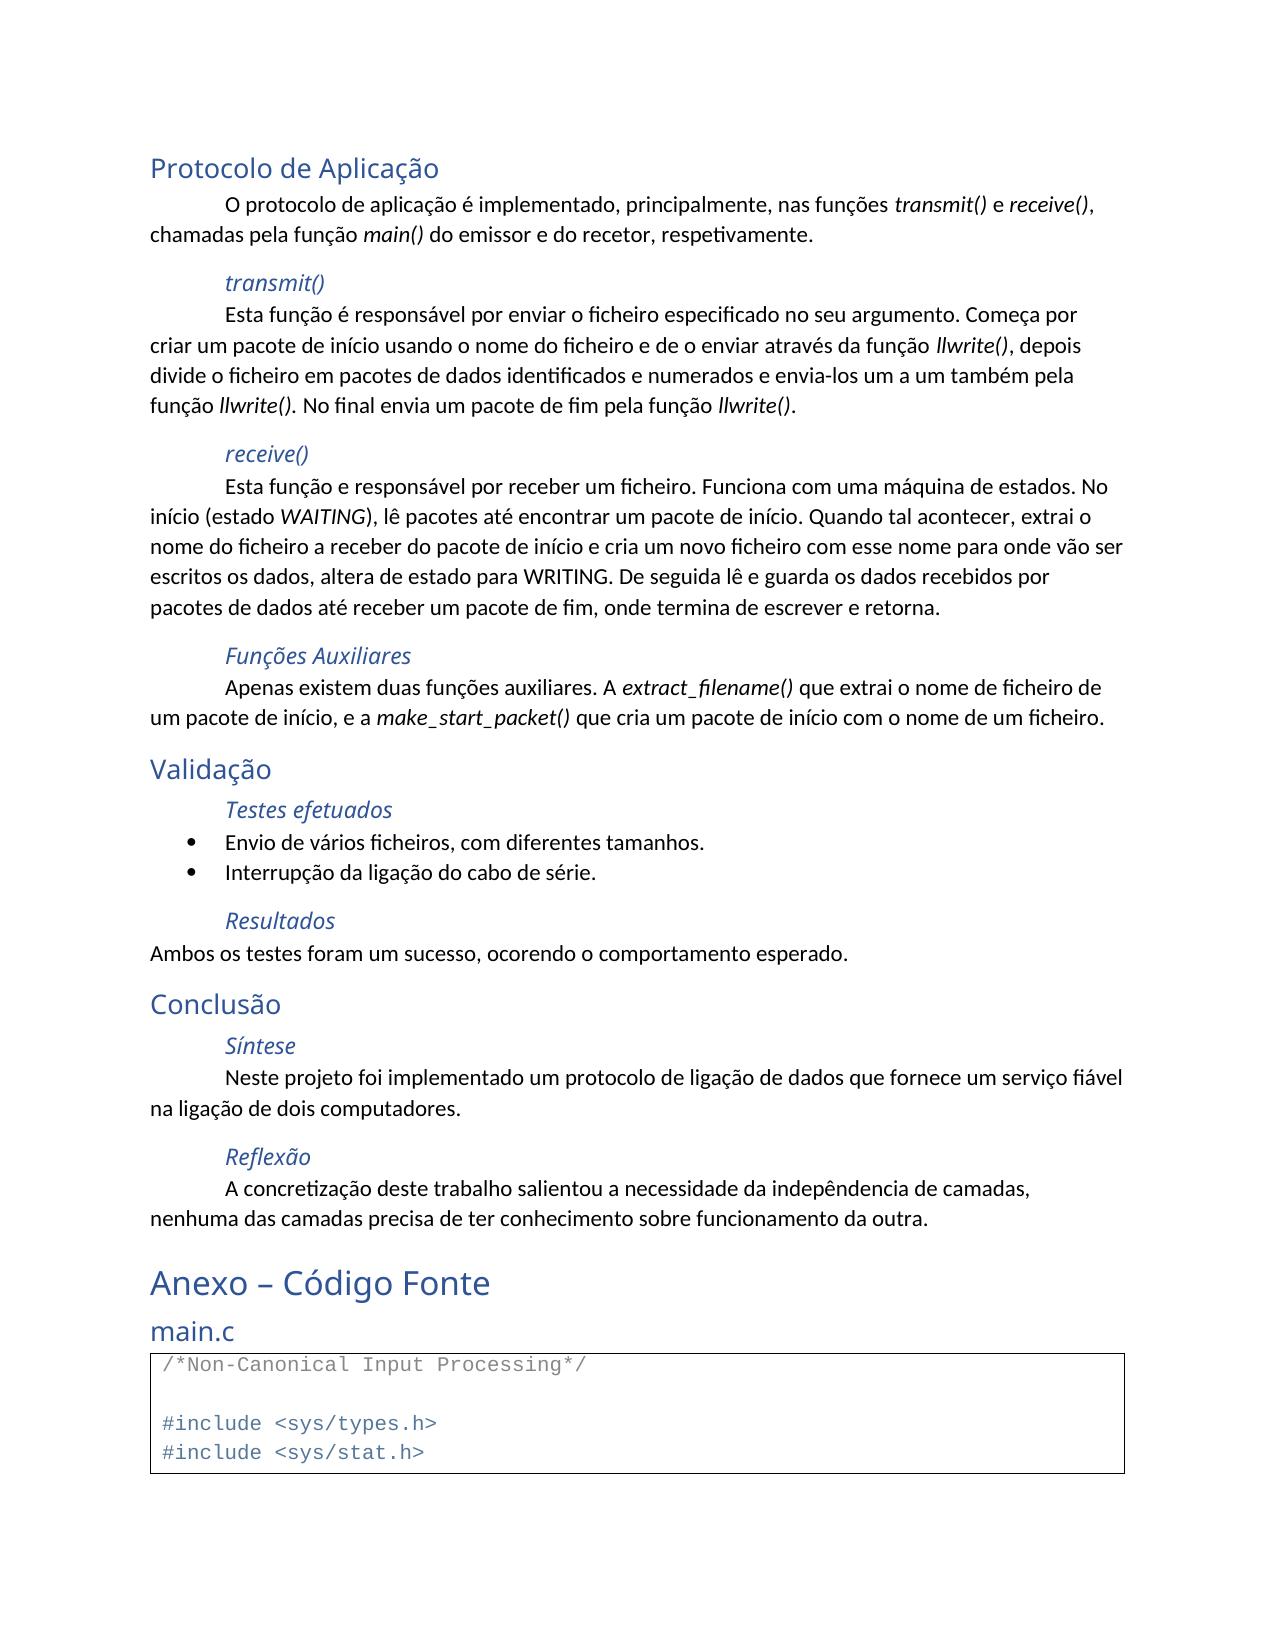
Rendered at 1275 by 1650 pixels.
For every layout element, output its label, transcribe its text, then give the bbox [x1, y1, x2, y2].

subtitle Síntese [150, 1030, 1125, 1061]
subtitle Validação [150, 750, 1125, 787]
text Neste projeto foi implementado um protocolo de ligação de dados que fornece um serviço fiável na ligação de dois computadores. [150, 1063, 1125, 1122]
list Envio de vários ficheiros, com diferentes tamanhos. [187, 828, 1125, 856]
text O protocolo de aplicação é implementado, principalmente, nas funções transmit() e receive(), chamadas pela função main() do emissor e do recetor, respetivamente. [150, 190, 1125, 248]
subtitle Funções Auxiliares [150, 639, 1125, 671]
subtitle receive() [150, 438, 1125, 469]
list Interrupção da ligação do cabo de série. [187, 858, 1125, 886]
text Esta função e responsável por receber um ficheiro. Funciona com uma máquina de estados. No início (estado WAITING), lê pacotes até encontrar um pacote de início. Quando tal acontecer, extrai o nome do ficheiro a receber do pacote de início e cria um novo ficheiro com esse nome para onde vão ser escritos os dados, altera de estado para WRITING. De seguida lê e guarda os dados recebidos por pacotes de dados até receber um pacote de fim, onde termina de escrever e retorna. [150, 472, 1125, 621]
text Esta função é responsável por enviar o ficheiro especificado no seu argumento. Começa por criar um pacote de início usando o nome do ficheiro e de o enviar através da função llwrite(), depois divide o ficheiro em pacotes de dados identificados e numerados e envia-los um a um também pela função llwrite(). No final envia um pacote de fim pela função llwrite(). [150, 301, 1125, 419]
subtitle main.c [150, 1313, 1125, 1350]
subtitle Conclusão [150, 986, 1125, 1023]
subtitle Reflexão [150, 1141, 1125, 1172]
text A concretização deste trabalho salientou a necessidade da indepêndencia de camadas, nenhuma das camadas precisa de ter conhecimento sobre funcionamento da outra. [150, 1174, 1125, 1233]
subtitle Testes efetuados [150, 794, 1125, 826]
text Ambos os testes foram um sucesso, ocorendo o comportamento esperado. [150, 939, 1125, 967]
subtitle Resultados [225, 905, 1125, 936]
subtitle Anexo – Código Fonte [150, 1260, 1125, 1305]
text Apenas existem duas funções auxiliares. A extract_filename() que extrai o nome de ficheiro de um pacote de início, e a make_start_packet() que cria um pacote de início com o nome de um ficheiro. [150, 673, 1125, 732]
subtitle Protocolo de Aplicação [150, 150, 1125, 187]
subtitle transmit() [150, 267, 1125, 298]
